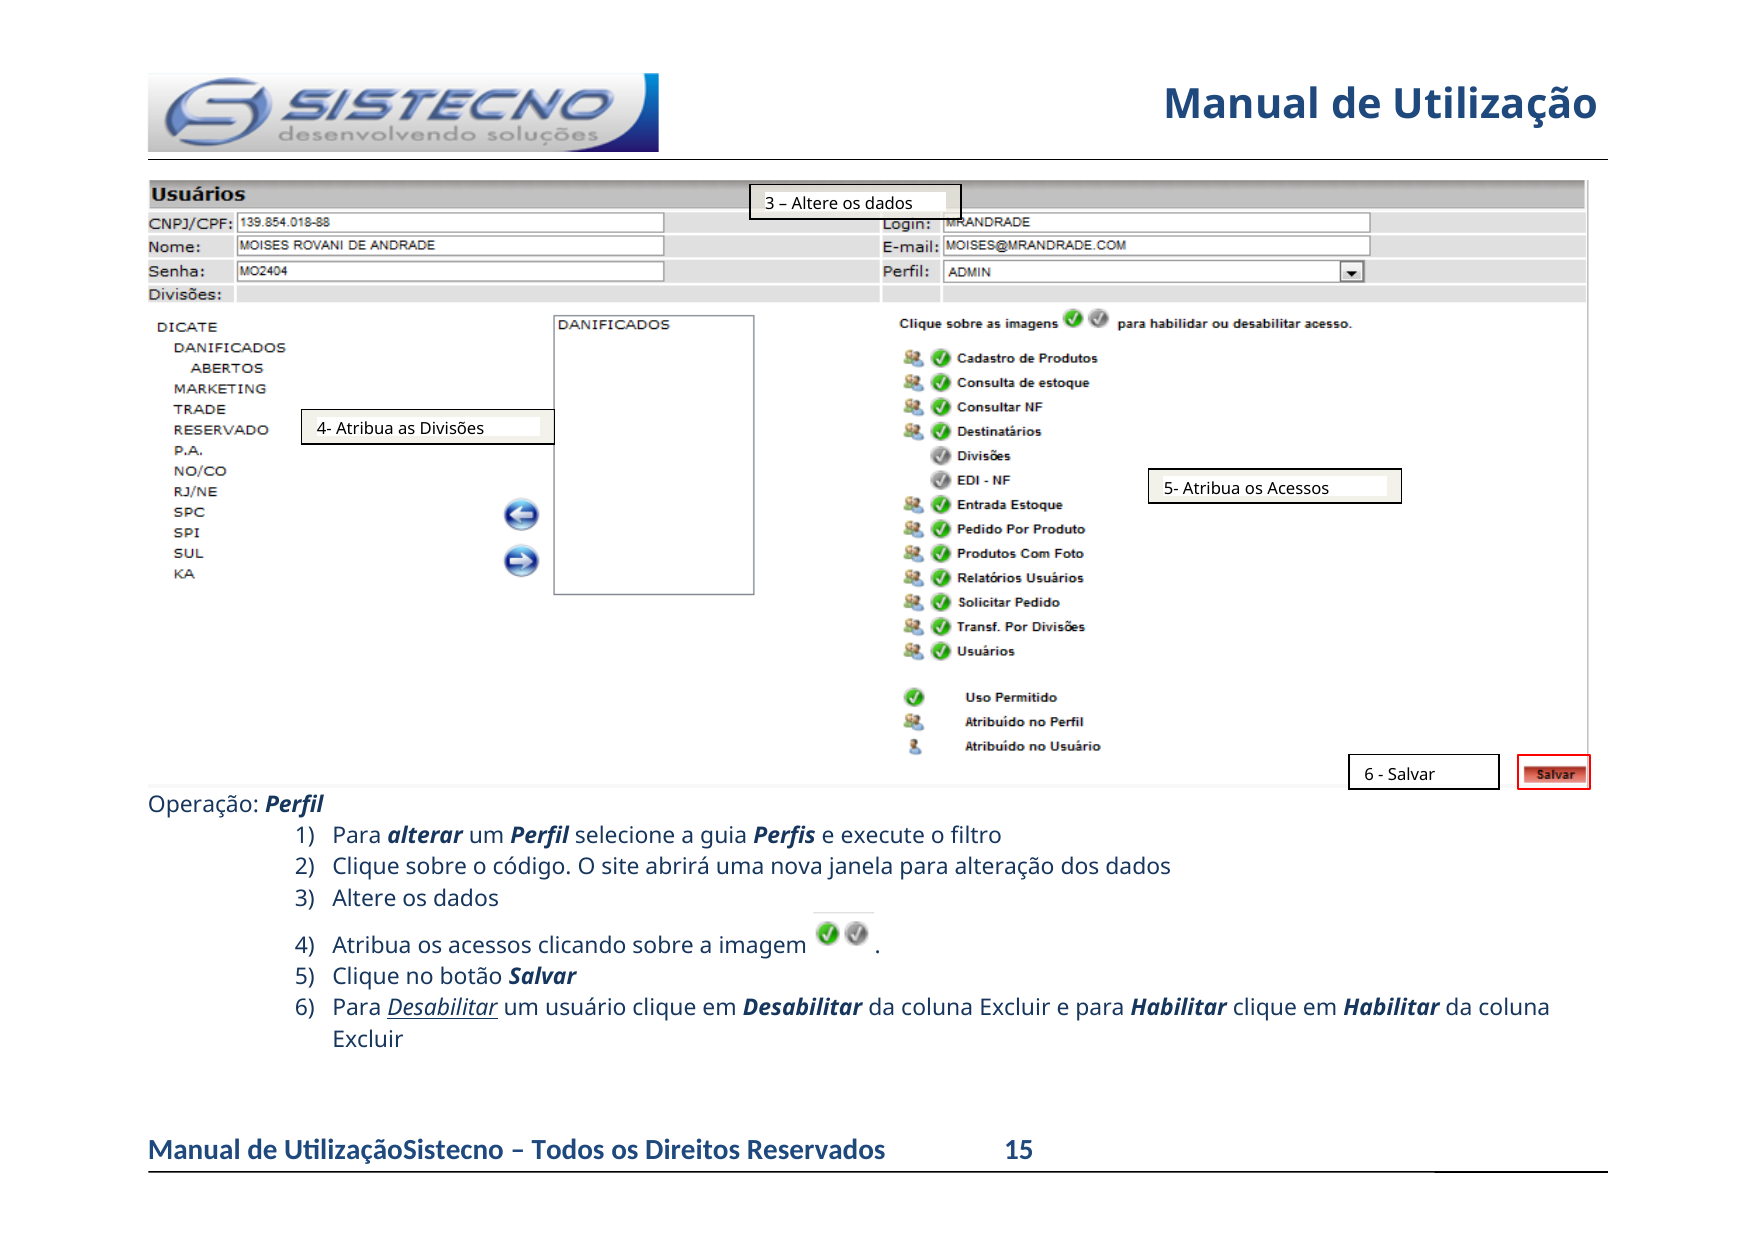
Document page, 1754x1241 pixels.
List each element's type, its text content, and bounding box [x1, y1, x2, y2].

text Operação: Perfil [148, 788, 1606, 819]
list Clique sobre o código. O site abrirá uma nova janela para alteração dos dados [294, 850, 1606, 881]
list Clique no botão Salvar [294, 960, 1606, 991]
picture [147, 73, 659, 152]
list Para Desabilitar um usuário clique em Desabilitar da coluna Excluir e para Habilitar clique em Habilitar da coluna Excluir [294, 991, 1606, 1054]
list Atribua os acessos clicando sobre a imagem . [294, 913, 1606, 960]
list Altere os dados [294, 881, 1606, 913]
list Para alterar um Perfil selecione a guia Perfis e execute o filtro [294, 819, 1606, 850]
picture [813, 912, 875, 954]
picture [147, 180, 1589, 788]
picture [1519, 756, 1589, 788]
